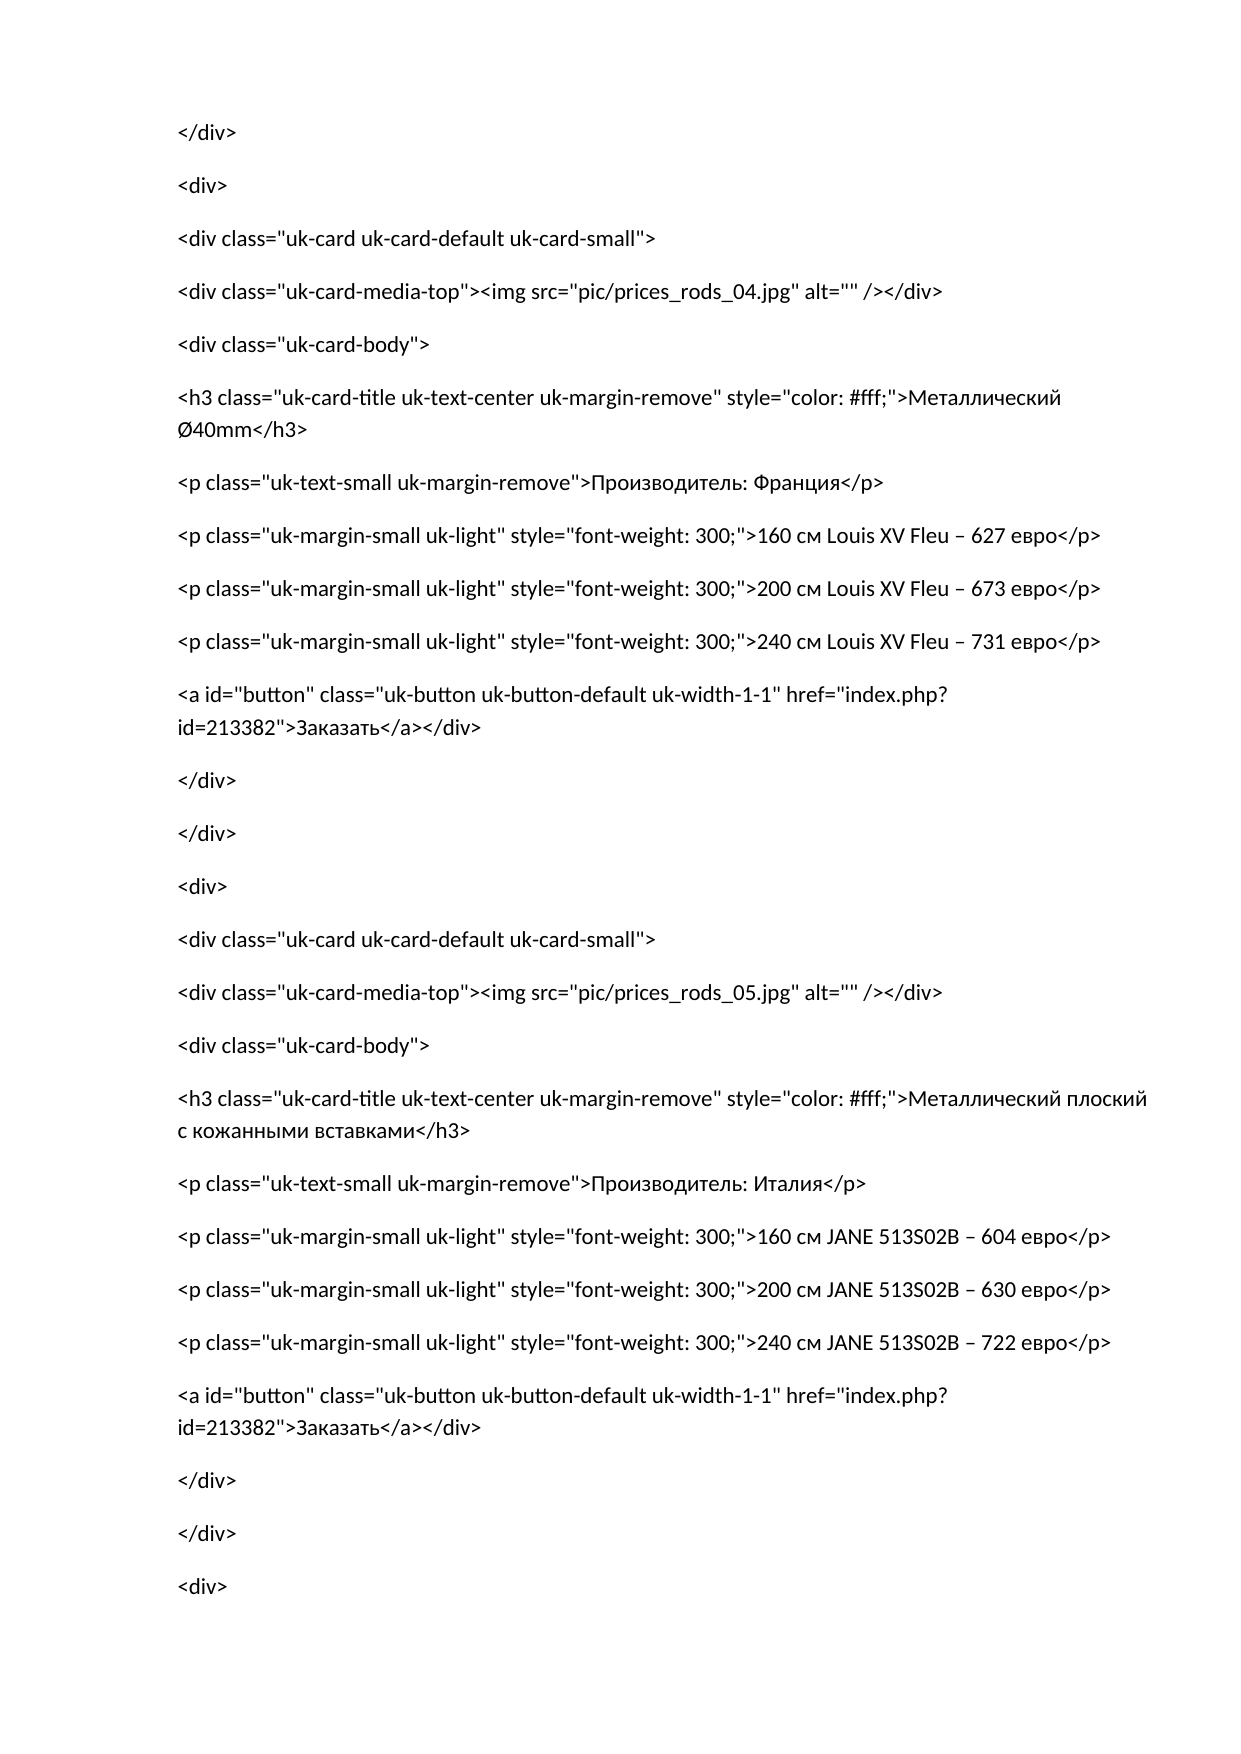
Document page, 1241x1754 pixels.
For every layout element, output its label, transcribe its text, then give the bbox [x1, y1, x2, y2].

text </div> [177, 766, 1152, 794]
text <div class="uk-card-media-top"><img src="pic/prices_rods_05.jpg" alt="" /></div> [177, 978, 1152, 1006]
text <div> [177, 872, 1152, 900]
text </div> [177, 1466, 1152, 1494]
text <p class="uk-margin-small uk-light" style="font-weight: 300;">240 см Louis XV Fleu – 731 евро</p> [177, 627, 1152, 656]
text <p class="uk-margin-small uk-light" style="font-weight: 300;">200 см JANE 513S02B – 630 евро</p> [177, 1275, 1152, 1303]
text <p class="uk-margin-small uk-light" style="font-weight: 300;">200 см Louis XV Fleu – 673 евро</p> [177, 574, 1152, 602]
text <p class="uk-text-small uk-margin-remove">Производитель: Франция</p> [177, 468, 1152, 496]
text <div class="uk-card-body"> [177, 330, 1152, 358]
text <a id="button" class="uk-button uk-button-default uk-width-1-1" href="index.php?id=213382">Заказать</a></div> [177, 681, 1152, 741]
text <div class="uk-card-body"> [177, 1031, 1152, 1059]
text <div class="uk-card uk-card-default uk-card-small"> [177, 224, 1152, 252]
text </div> [177, 118, 1152, 146]
text <div> [177, 171, 1152, 199]
text <h3 class="uk-card-title uk-text-center uk-margin-remove" style="color: #fff;">Металлический Ø40mm</h3> [177, 383, 1152, 443]
text <h3 class="uk-card-title uk-text-center uk-margin-remove" style="color: #fff;">Металлический плоский с кожанными вставками</h3> [177, 1084, 1152, 1144]
text </div> [177, 819, 1152, 847]
text <p class="uk-margin-small uk-light" style="font-weight: 300;">160 см JANE 513S02B – 604 евро</p> [177, 1222, 1152, 1250]
text <div> [177, 1572, 1152, 1600]
text </div> [177, 1519, 1152, 1547]
text <a id="button" class="uk-button uk-button-default uk-width-1-1" href="index.php?id=213382">Заказать</a></div> [177, 1381, 1152, 1441]
text <div class="uk-card-media-top"><img src="pic/prices_rods_04.jpg" alt="" /></div> [177, 277, 1152, 305]
text <p class="uk-margin-small uk-light" style="font-weight: 300;">160 см Louis XV Fleu – 627 евро</p> [177, 521, 1152, 549]
text <p class="uk-margin-small uk-light" style="font-weight: 300;">240 см JANE 513S02B – 722 евро</p> [177, 1328, 1152, 1356]
text <p class="uk-text-small uk-margin-remove">Производитель: Италия</p> [177, 1169, 1152, 1197]
text <div class="uk-card uk-card-default uk-card-small"> [177, 925, 1152, 953]
